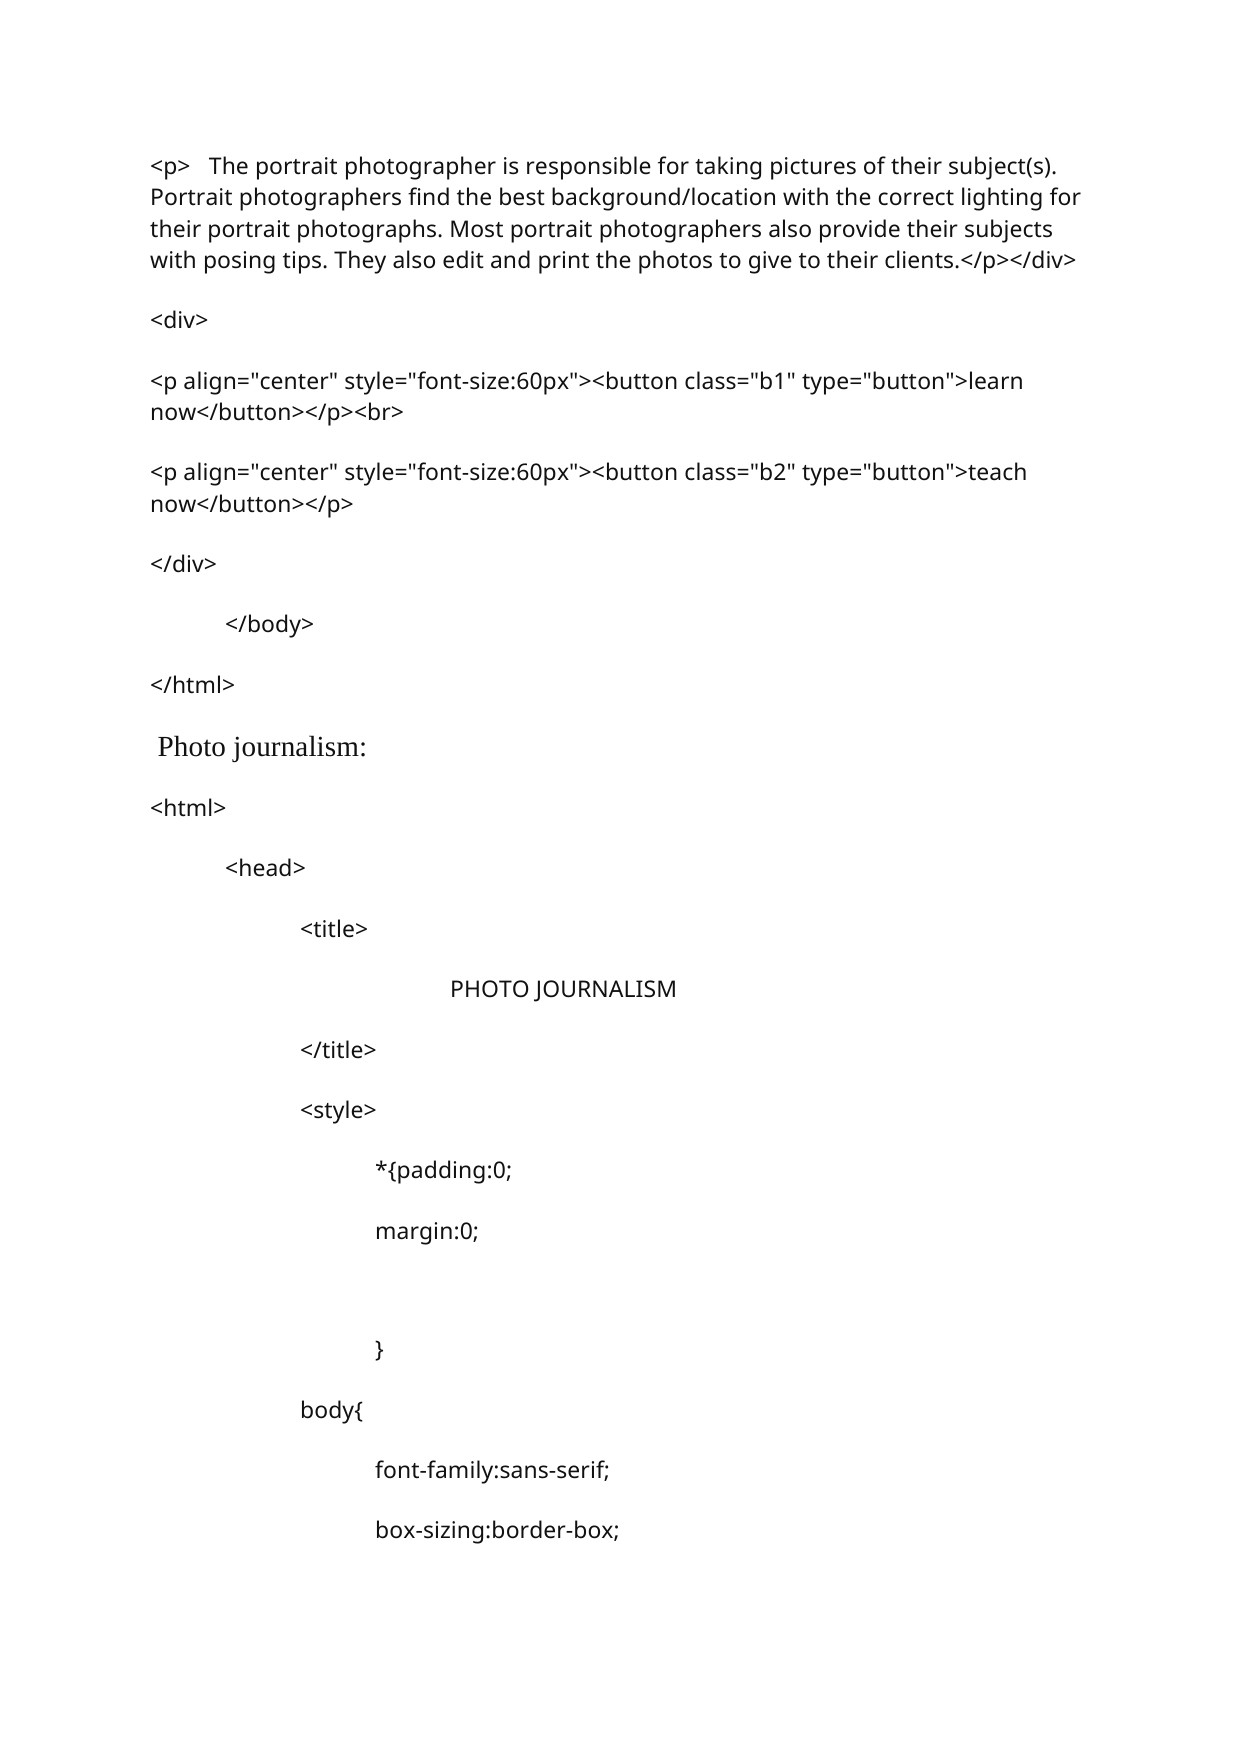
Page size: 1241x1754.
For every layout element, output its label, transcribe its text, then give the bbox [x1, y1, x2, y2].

text </div> [150, 548, 1090, 579]
text <div> [150, 304, 1090, 335]
text <p align="center" style="font-size:60px"><button class="b1" type="button">learn now</button></p><br> [150, 364, 1090, 427]
text <head> [150, 852, 1090, 883]
text PHOTO JOURNALISM [150, 973, 1090, 1004]
text *{padding:0; [150, 1154, 1090, 1186]
text <p> The portrait photographer is responsible for taking pictures of their subject(s). Portrait photographers find the best background/location with the correct lighting for their portrait photographs. Most portrait photographers also provide their subjects with posing tips. They also edit and print the photos to give to their clients.</p></div> [150, 150, 1090, 275]
text font-family:sans-serif; [150, 1454, 1090, 1485]
text <style> [150, 1094, 1090, 1125]
text <p align="center" style="font-size:60px"><button class="b2" type="button">teach now</button></p> [150, 456, 1090, 519]
text </body> [150, 608, 1090, 639]
text Photo journalism: [150, 729, 1090, 763]
text margin:0; [150, 1215, 1090, 1246]
text </html> [150, 669, 1090, 700]
text } [150, 1333, 1090, 1364]
text box-sizing:border-box; [150, 1514, 1090, 1546]
text <title> [150, 913, 1090, 944]
text body{ [150, 1393, 1090, 1425]
text </title> [150, 1033, 1090, 1065]
text <html> [150, 792, 1090, 823]
